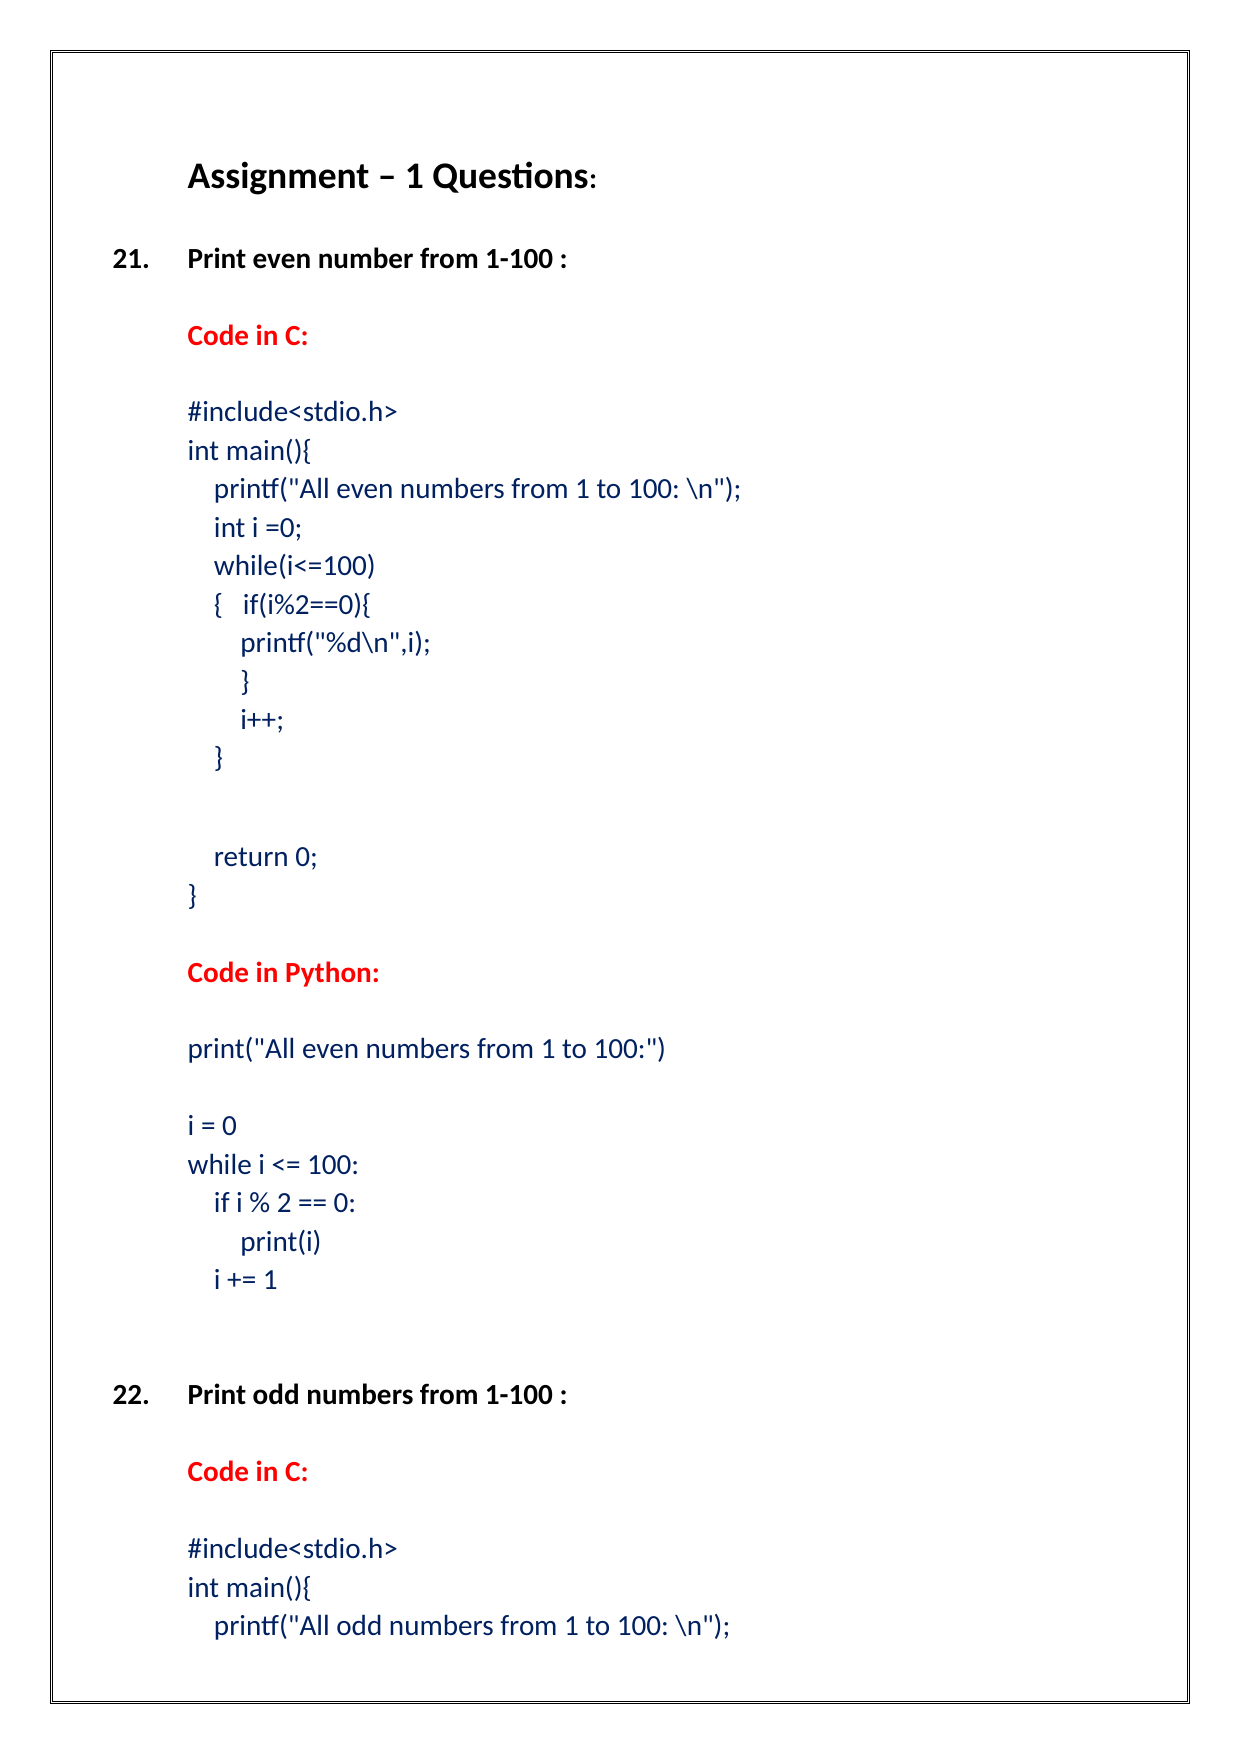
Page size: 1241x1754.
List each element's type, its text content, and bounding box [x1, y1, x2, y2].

list int main(){ [187, 1569, 1165, 1604]
list Print even number from 1-100 : [112, 240, 1165, 275]
list printf("All even numbers from 1 to 100: \n"); [187, 470, 1165, 506]
list } [187, 663, 1165, 698]
list while(i<=100) [187, 547, 1165, 583]
list int i =0; [187, 509, 1165, 544]
list i = 0 [187, 1107, 1165, 1143]
list return 0; [187, 838, 1165, 874]
list Assignment – 1 Questions: [187, 152, 1165, 198]
list int main(){ [187, 432, 1165, 468]
list #include<stdio.h> [187, 393, 1165, 429]
list if i % 2 == 0: [187, 1184, 1165, 1220]
list while i <= 100: [187, 1146, 1165, 1181]
list { if(i%2==0){ [187, 586, 1165, 621]
list printf("All odd numbers from 1 to 100: \n"); [187, 1607, 1165, 1643]
list Code in C: [187, 317, 1165, 352]
list Print odd numbers from 1-100 : [112, 1376, 1165, 1412]
list i++; [187, 701, 1165, 737]
list Code in Python: [187, 954, 1165, 989]
list Code in C: [187, 1453, 1165, 1489]
list } [187, 739, 1165, 775]
list #include<stdio.h> [187, 1530, 1165, 1566]
list print(i) [187, 1223, 1165, 1258]
list printf("%d\n",i); [187, 624, 1165, 660]
list i += 1 [187, 1261, 1165, 1297]
list } [187, 877, 1165, 912]
list print("All even numbers from 1 to 100:") [187, 1031, 1165, 1066]
